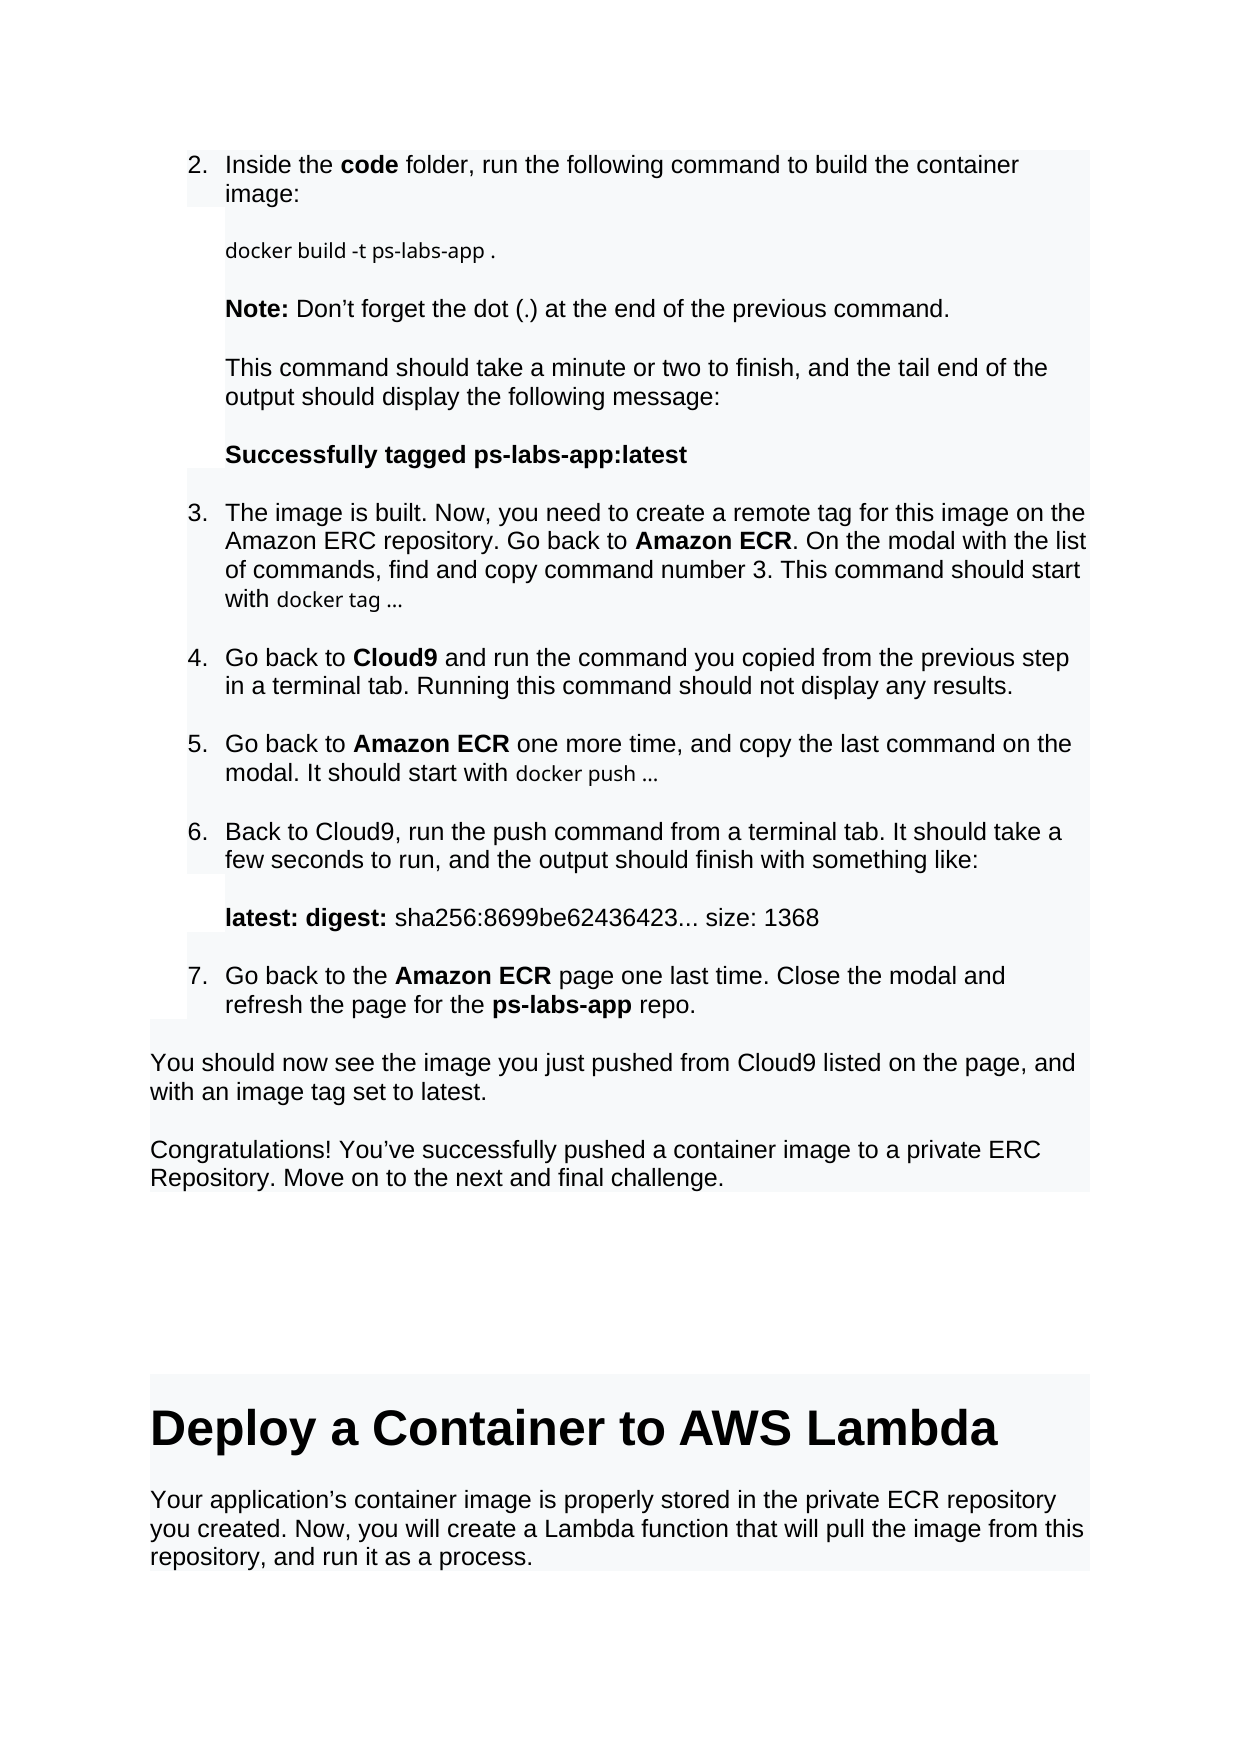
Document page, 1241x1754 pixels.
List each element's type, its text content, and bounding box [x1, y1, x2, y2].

text Note: Don’t forget the dot (.) at the end of the previous command. [225, 294, 1090, 324]
list Go back to Amazon ECR one more time, and copy the last command on the modal. It should start with docker push ... [187, 729, 1090, 788]
text This command should take a minute or two to finish, and the tail end of the output should display the following message: [225, 353, 1090, 411]
text Your application’s container image is properly stored in the private ECR repository you created. Now, you will create a Lambda function that will pull the image from this repository, and run it as a process. [150, 1485, 1090, 1571]
subtitle Deploy a Container to AWS Lambda [150, 1374, 1090, 1456]
text docker build -t ps-labs-app . [225, 237, 1090, 265]
list Back to Cloud9, run the push command from a terminal tab. It should take a few seconds to run, and the output should finish with something like: [187, 817, 1090, 874]
text Successfully tagged ps-labs-app:latest [225, 440, 1090, 468]
text Congratulations! You’ve successfully pushed a container image to a private ERC Repository. Move on to the next and final challenge. [150, 1135, 1090, 1192]
text latest: digest: sha256:8699be62436423... size: 1368 [225, 903, 1090, 932]
list Go back to Cloud9 and run the command you copied from the previous step in a terminal tab. Running this command should not display any results. [187, 643, 1090, 700]
list Go back to the Amazon ECR page one last time. Close the modal and refresh the page for the ps-labs-app repo. [187, 961, 1090, 1019]
list Inside the code folder, run the following command to build the container image: [187, 150, 1090, 207]
list The image is built. Now, you need to create a remote tag for this image on the Amazon ERC repository. Go back to Amazon ECR. On the modal with the list of commands, find and copy command number 3. This command should start with docker tag ... [187, 498, 1090, 613]
text You should now see the image you just pushed from Cloud9 listed on the page, and with an image tag set to latest. [150, 1048, 1090, 1106]
